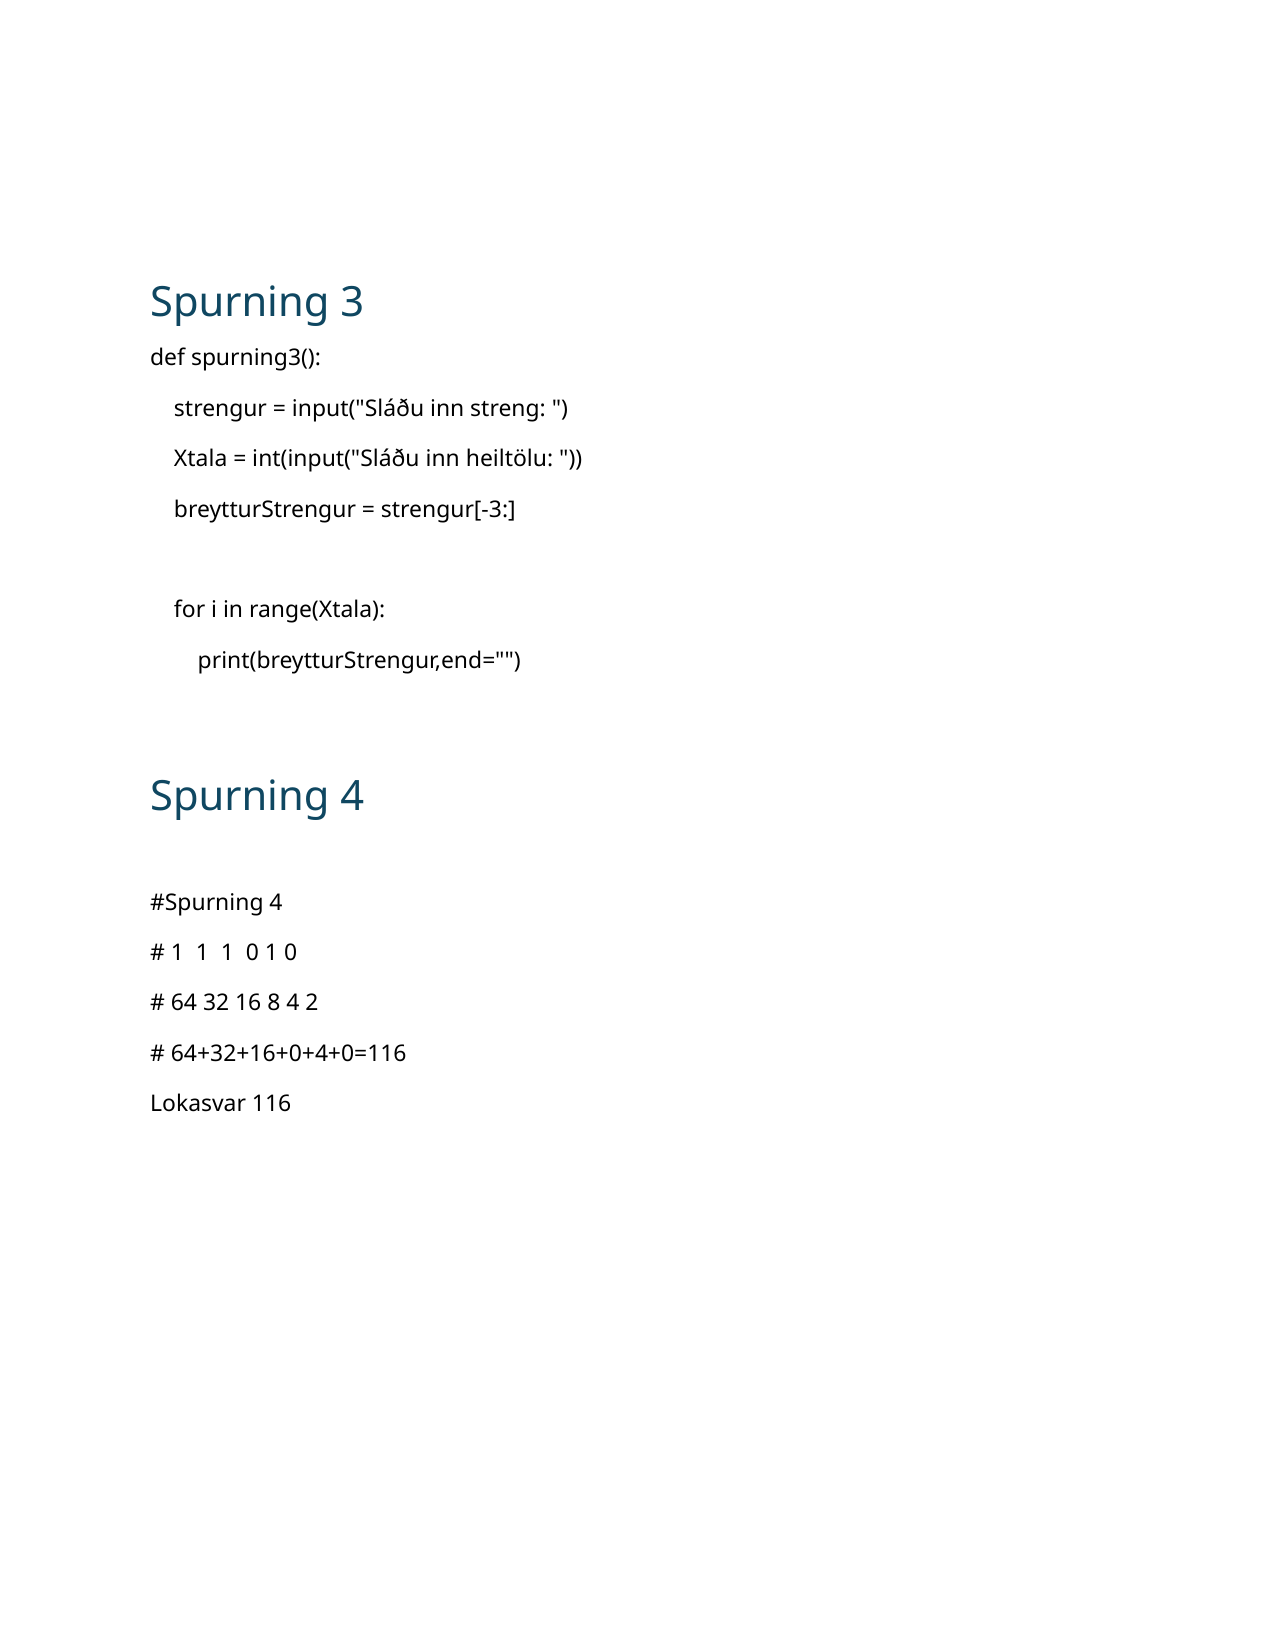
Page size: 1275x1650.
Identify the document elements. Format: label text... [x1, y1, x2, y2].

text breytturStrengur = strengur[-3:] [150, 492, 1125, 524]
text print(breytturStrengur,end="") [150, 644, 1125, 675]
text Lokasvar 116 [150, 1087, 1125, 1118]
text def spurning3(): [150, 341, 1125, 372]
text #Spurning 4 [150, 885, 1125, 917]
text for i in range(Xtala): [150, 593, 1125, 624]
subtitle Spurning 3 [150, 272, 1125, 328]
text # 1 1 1 0 1 0 [150, 936, 1125, 967]
text # 64 32 16 8 4 2 [150, 986, 1125, 1017]
text # 64+32+16+0+4+0=116 [150, 1037, 1125, 1068]
subtitle Spurning 4 [150, 765, 1125, 822]
text Xtala = int(input("Sláðu inn heiltölu: ")) [150, 442, 1125, 473]
text strengur = input("Sláðu inn streng: ") [150, 392, 1125, 423]
